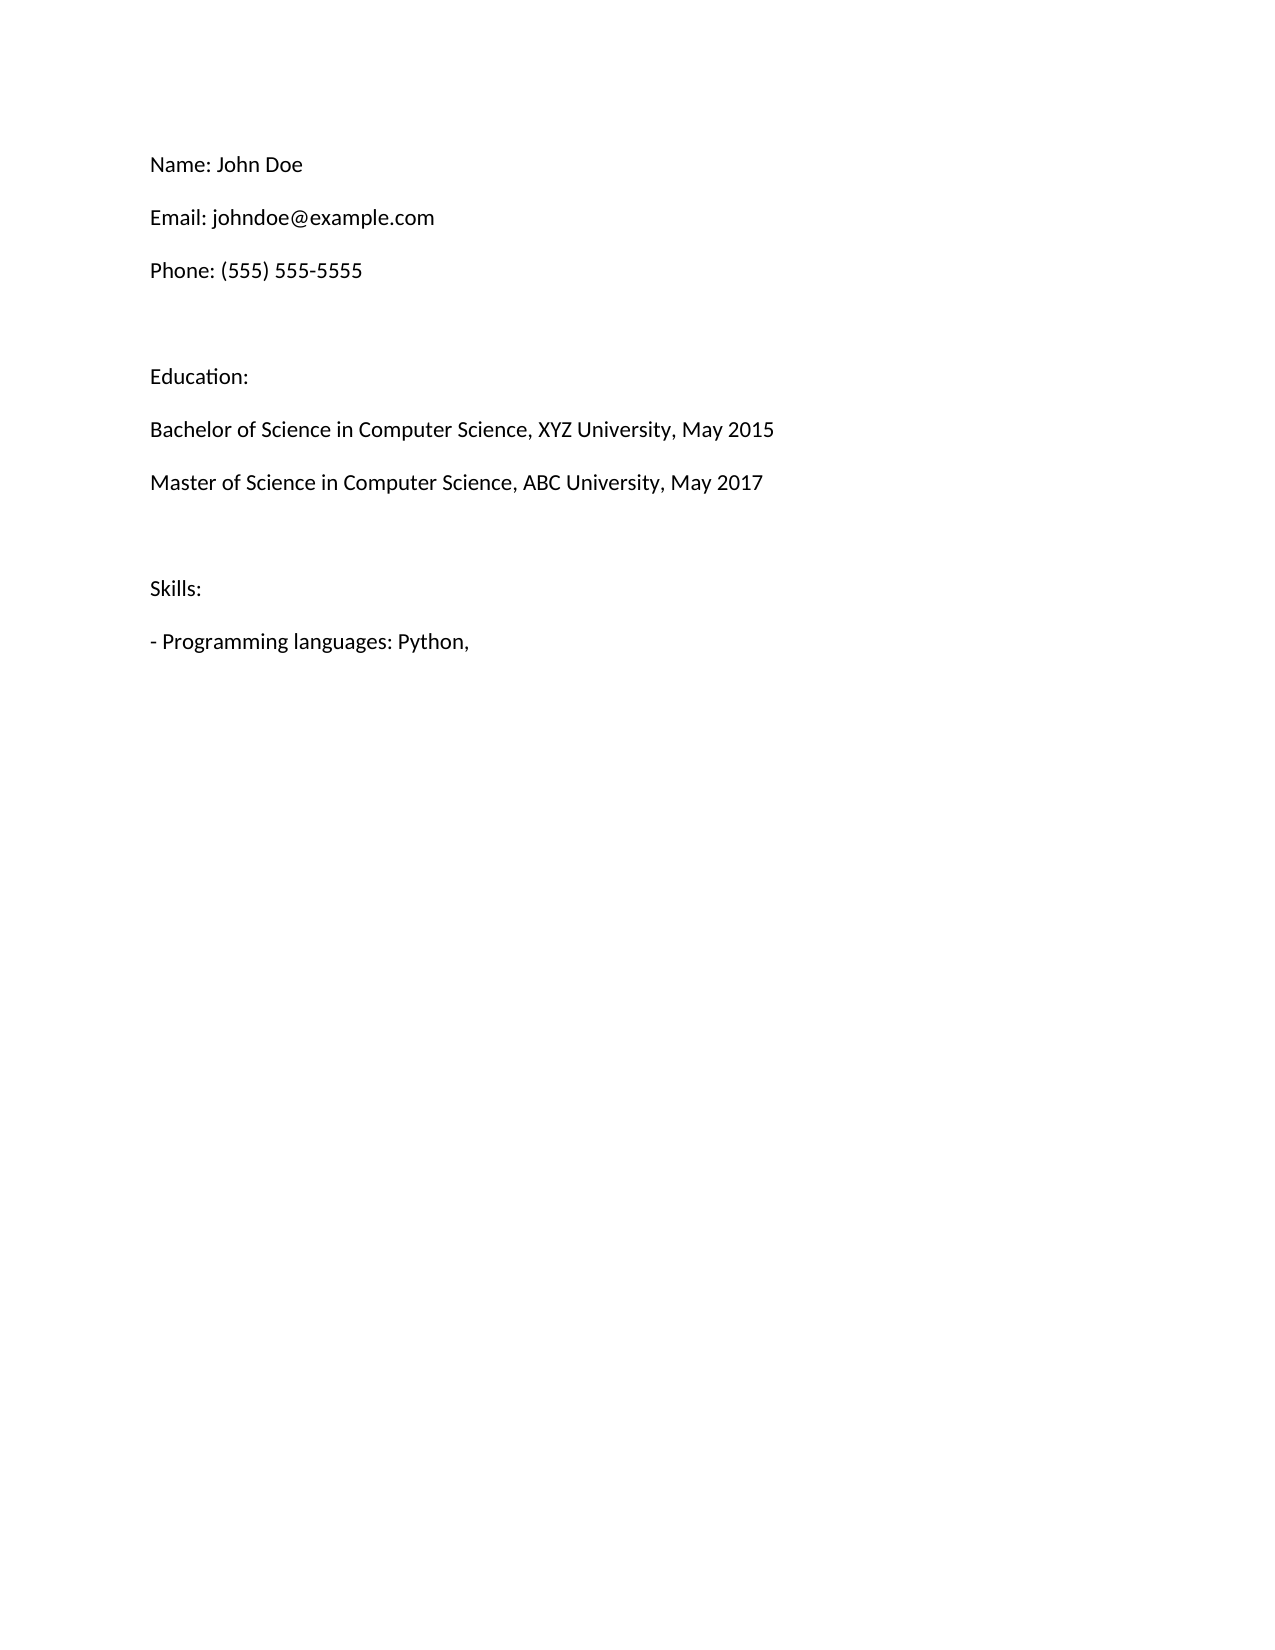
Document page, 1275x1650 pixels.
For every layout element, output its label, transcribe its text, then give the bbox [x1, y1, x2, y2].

text Master of Science in Computer Science, ABC University, May 2017 [150, 468, 1125, 496]
text Skills: [150, 574, 1125, 602]
text Education: [150, 362, 1125, 390]
text Email: johndoe@example.com [150, 203, 1125, 231]
text Phone: (555) 555-5555 [150, 256, 1125, 284]
text Bachelor of Science in Computer Science, XYZ University, May 2015 [150, 415, 1125, 443]
text - Programming languages: Python, [150, 627, 1125, 655]
text Name: John Doe [150, 150, 1125, 178]
